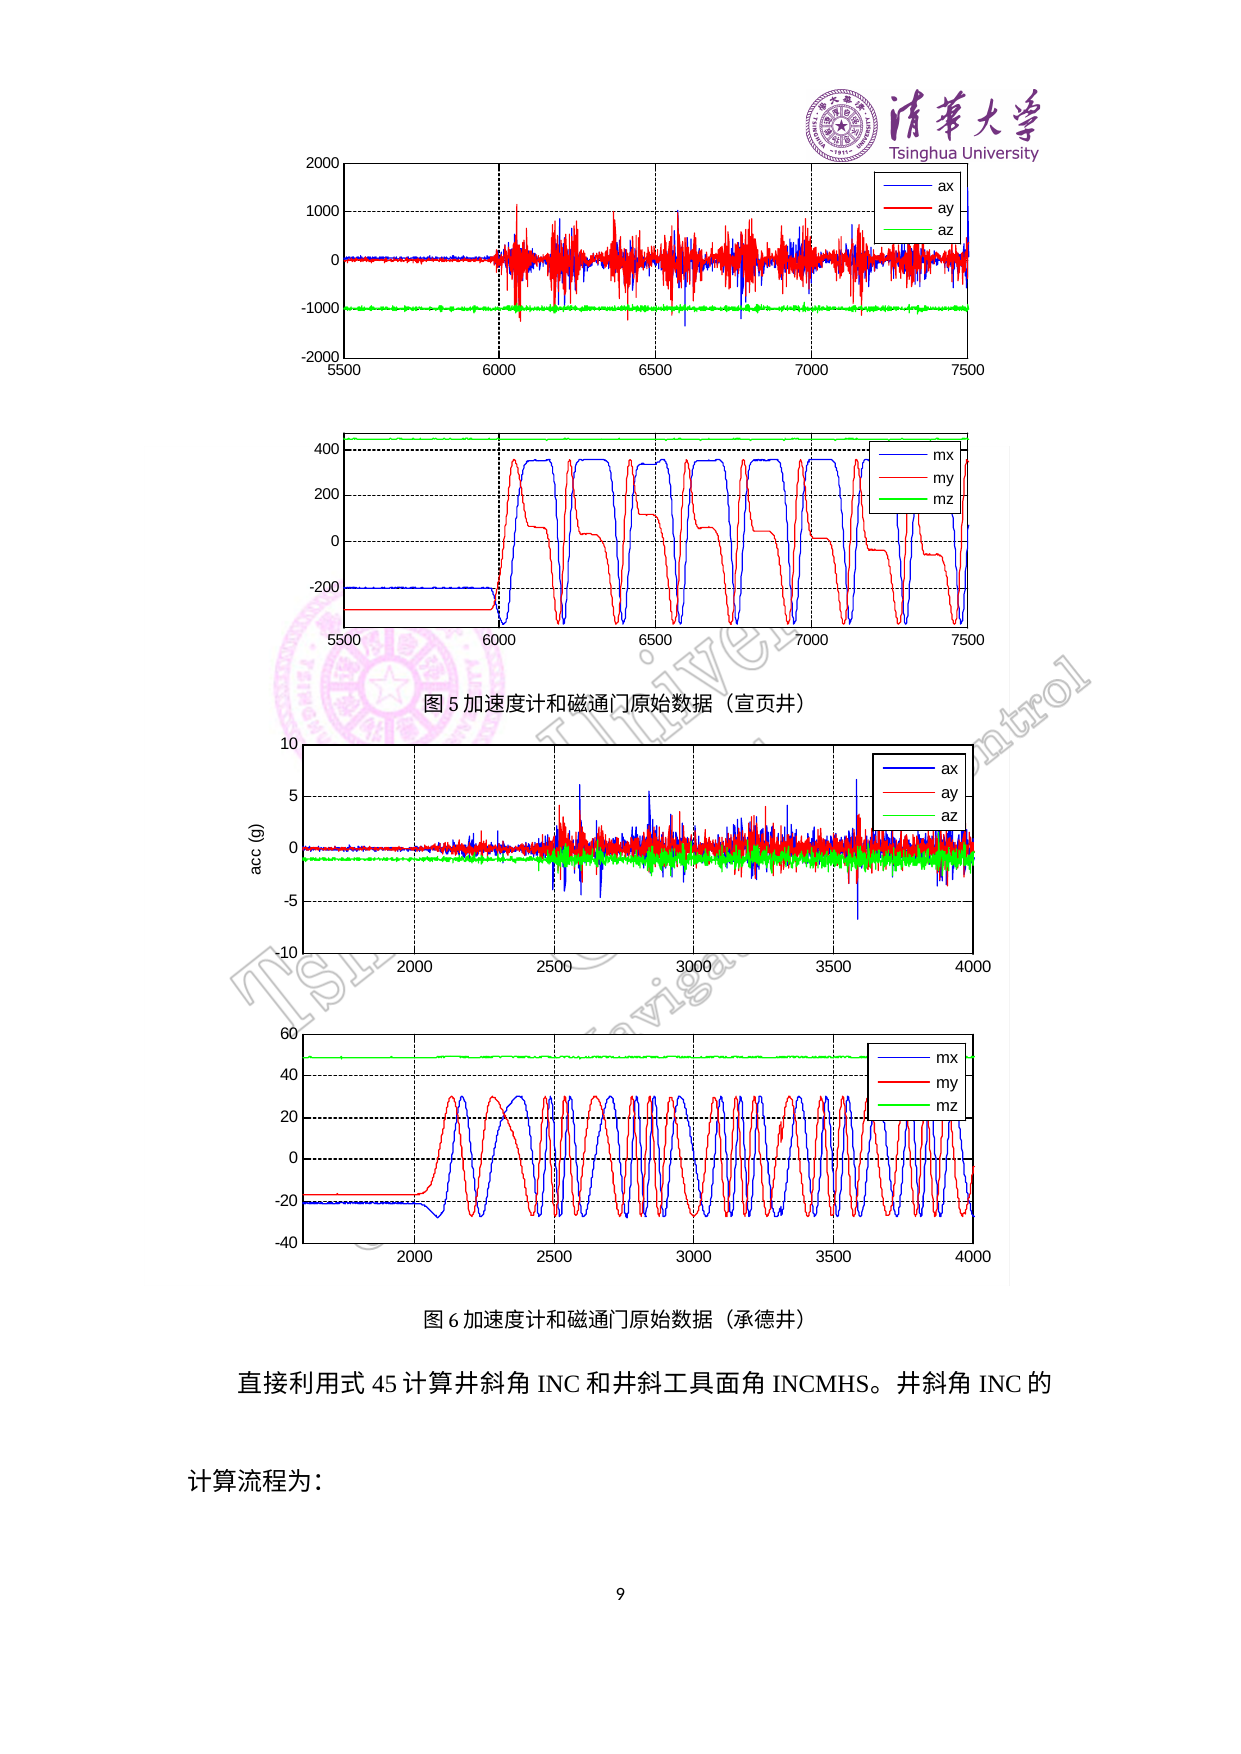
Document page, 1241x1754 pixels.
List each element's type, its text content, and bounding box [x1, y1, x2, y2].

picture [143, 445, 1098, 1287]
picture [805, 89, 1041, 162]
text 直接利用式计算井斜角INC和井斜工具面角INCMHS。井斜角INC的计算流程为： [187, 1349, 1053, 1512]
text 图 6 加速度计和磁通门原始数据（承德井） [187, 1302, 1053, 1334]
text 图 5 加速度计和磁通门原始数据（宣页井） [187, 686, 1053, 719]
